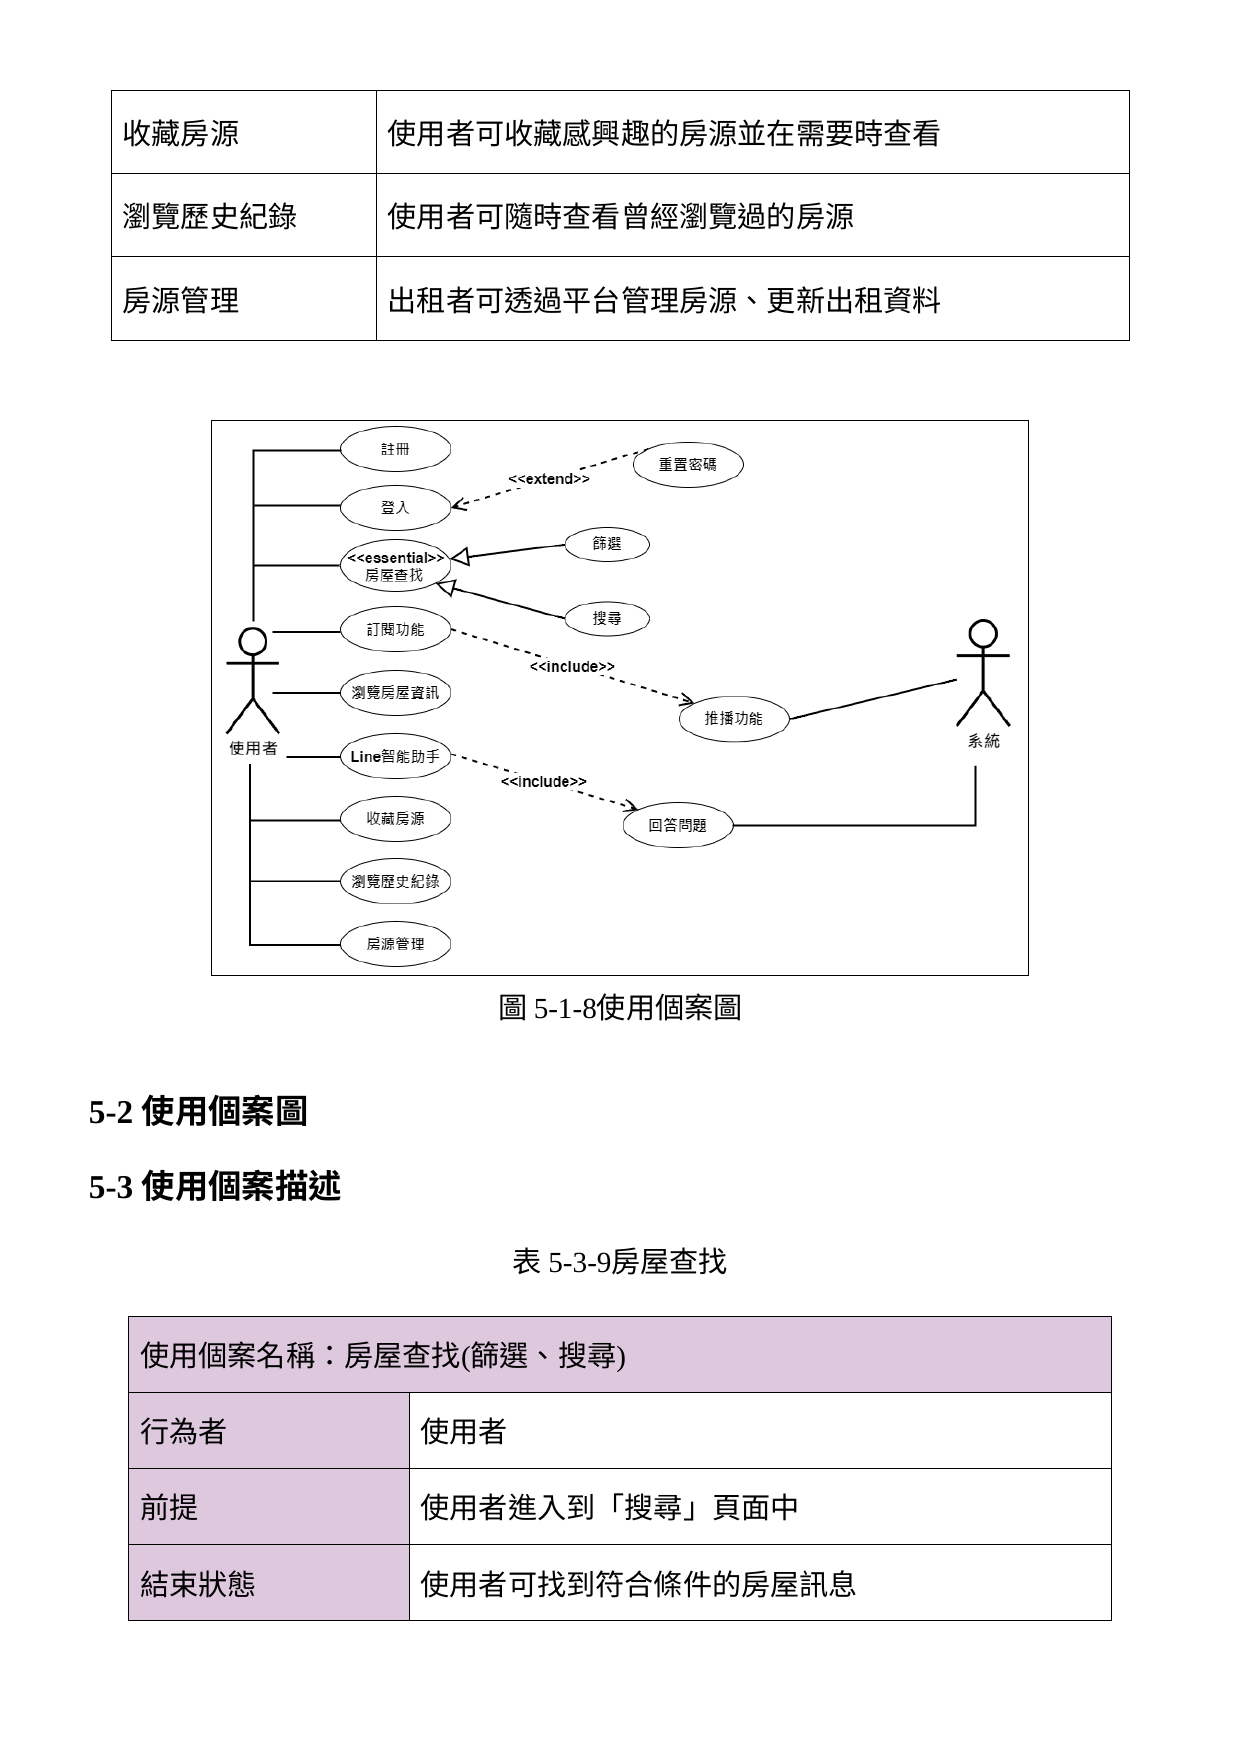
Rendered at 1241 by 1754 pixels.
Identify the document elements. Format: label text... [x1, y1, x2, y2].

table_cell 瀏覽歷史紀錄 [112, 174, 376, 256]
table_header 使用個案名稱：房屋查找(篩選、搜尋) [129, 1317, 1111, 1392]
table_cell 使用者可找到符合條件的房屋訊息 [410, 1545, 1111, 1620]
table_cell 使用者可收藏感興趣的房源並在需要時查看 [377, 91, 1129, 173]
table_cell 房源管理 [112, 257, 376, 339]
table_cell 行為者 [129, 1393, 409, 1468]
table_cell 使用者 [410, 1393, 1111, 1468]
table_cell 前提 [129, 1469, 409, 1544]
table_cell 使用者可隨時查看曾經瀏覽過的房源 [377, 174, 1129, 256]
picture [212, 421, 1028, 975]
table_cell 出租者可透過平台管理房源、更新出租資料 [377, 257, 1129, 339]
subtitle 使用個案描述 [89, 1147, 1152, 1222]
table_cell 使用者進入到「搜尋」頁面中 [410, 1469, 1111, 1544]
table_cell 結束狀態 [129, 1545, 409, 1620]
table_cell 收藏房源 [112, 91, 376, 173]
